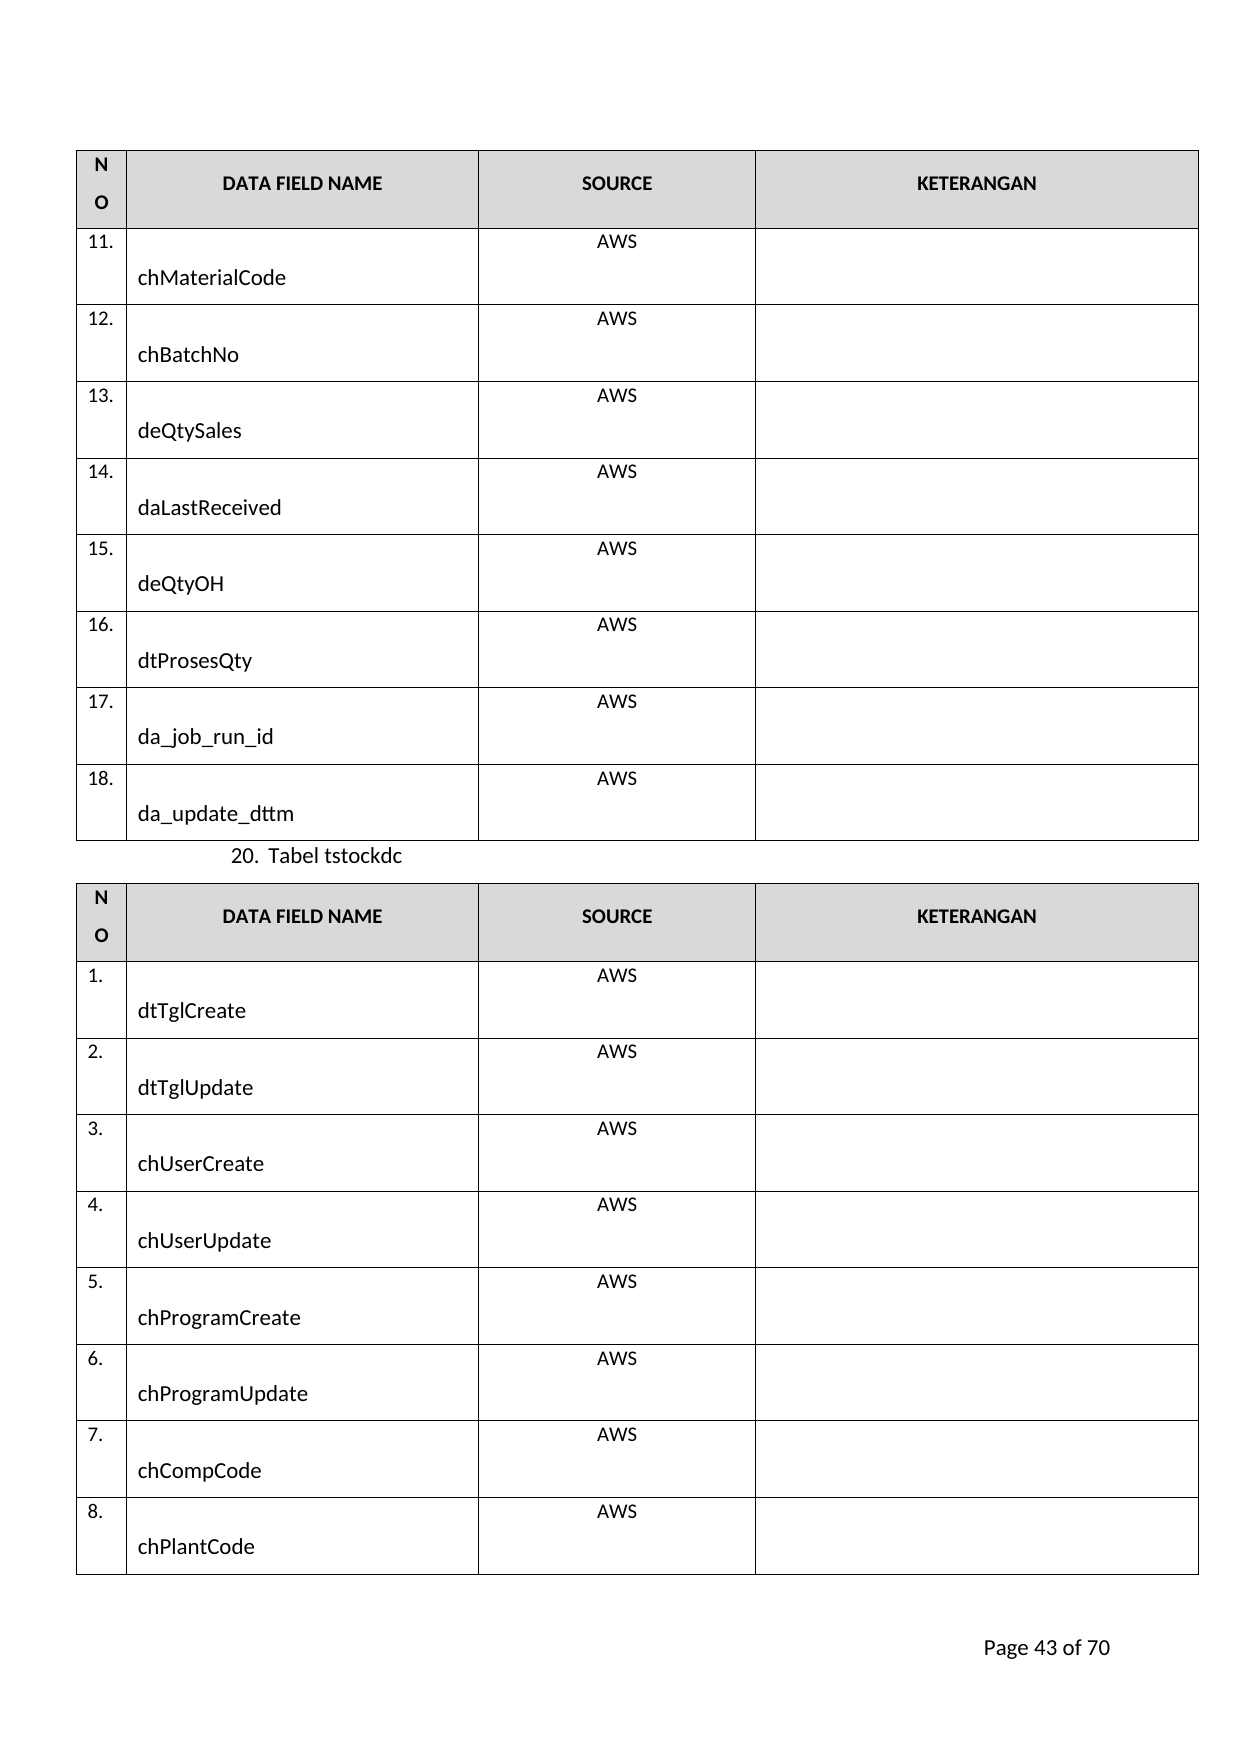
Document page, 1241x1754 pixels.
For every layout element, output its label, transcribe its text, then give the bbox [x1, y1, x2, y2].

table_cell [77, 1039, 126, 1114]
table_cell chPlantCode [127, 1498, 478, 1573]
table_cell [756, 382, 1198, 457]
table_cell [756, 1192, 1198, 1267]
table_cell AWS [479, 1192, 755, 1267]
table_cell chUserUpdate [127, 1192, 478, 1267]
table_cell chUserCreate [127, 1115, 478, 1191]
table_cell [77, 1268, 126, 1344]
table_cell AWS [479, 765, 755, 840]
table_cell [756, 1421, 1198, 1497]
table_cell [77, 1115, 126, 1191]
table_cell AWS [479, 1268, 755, 1344]
table_cell AWS [479, 459, 755, 534]
table_cell [756, 305, 1198, 381]
table_cell [756, 1268, 1198, 1344]
table_cell AWS [479, 962, 755, 1037]
table_cell [756, 612, 1198, 687]
table_cell daLastReceived [127, 459, 478, 534]
table_cell AWS [479, 229, 755, 304]
table_cell dtTglUpdate [127, 1039, 478, 1114]
table_cell chCompCode [127, 1421, 478, 1497]
table_cell AWS [479, 1421, 755, 1497]
table_cell AWS [479, 612, 755, 687]
table_cell [756, 459, 1198, 534]
table_cell deQtySales [127, 382, 478, 457]
table_cell AWS [479, 1115, 755, 1191]
table_cell [77, 1498, 126, 1573]
list Tabel tstockdc [231, 841, 1090, 869]
table_header KETERANGAN [756, 151, 1198, 228]
table_cell [756, 1115, 1198, 1191]
table_cell [77, 305, 126, 381]
table_cell AWS [479, 535, 755, 611]
table_cell [756, 229, 1198, 304]
table_cell [756, 1498, 1198, 1573]
table_cell [77, 765, 126, 840]
table_cell [756, 765, 1198, 840]
table_cell [77, 382, 126, 457]
table_cell [77, 535, 126, 611]
table_cell [77, 1345, 126, 1420]
table_cell [77, 688, 126, 764]
table_cell [756, 962, 1198, 1037]
table_cell AWS [479, 305, 755, 381]
table_cell [756, 688, 1198, 764]
table_cell [77, 459, 126, 534]
table_cell [77, 612, 126, 687]
table_header SOURCE [479, 884, 755, 961]
table_header DATA FIELD NAME [127, 884, 478, 961]
table_cell da_update_dttm [127, 765, 478, 840]
table_cell [756, 1345, 1198, 1420]
table_header NO [77, 884, 126, 961]
table_header KETERANGAN [756, 884, 1198, 961]
table_cell AWS [479, 382, 755, 457]
table_cell chBatchNo [127, 305, 478, 381]
table_cell AWS [479, 688, 755, 764]
table_cell dtProsesQty [127, 612, 478, 687]
table_cell da_job_run_id [127, 688, 478, 764]
table_cell [77, 1192, 126, 1267]
table_cell chProgramUpdate [127, 1345, 478, 1420]
table_cell [77, 962, 126, 1037]
table_cell chMaterialCode [127, 229, 478, 304]
table_cell [756, 1039, 1198, 1114]
table_header SOURCE [479, 151, 755, 228]
table_cell dtTglCreate [127, 962, 478, 1037]
table_cell [756, 535, 1198, 611]
table_header NO [77, 151, 126, 228]
table_cell deQtyOH [127, 535, 478, 611]
table_cell AWS [479, 1498, 755, 1573]
table_header DATA FIELD NAME [127, 151, 478, 228]
table_cell [77, 1421, 126, 1497]
table_cell chProgramCreate [127, 1268, 478, 1344]
table_cell AWS [479, 1039, 755, 1114]
table_cell AWS [479, 1345, 755, 1420]
table_cell [77, 229, 126, 304]
